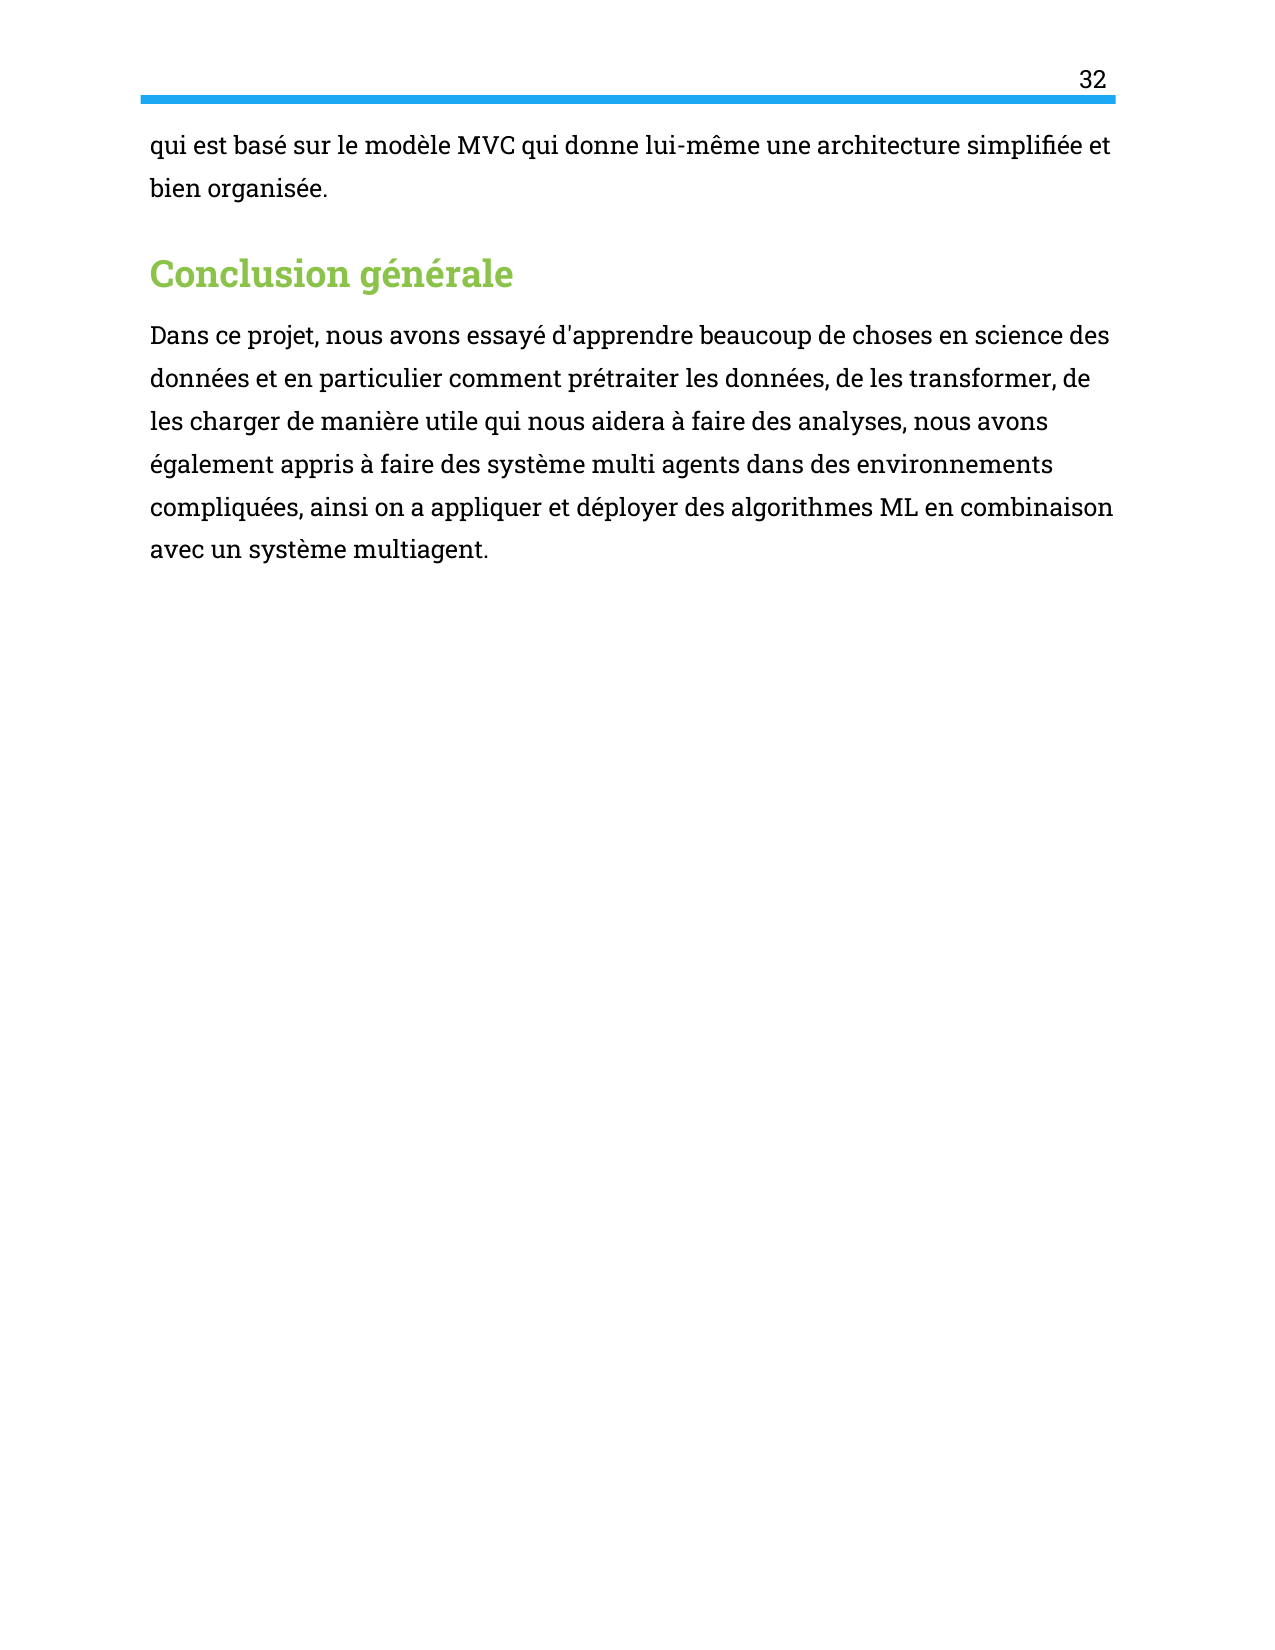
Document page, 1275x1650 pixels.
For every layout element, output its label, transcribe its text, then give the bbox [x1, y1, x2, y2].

subtitle Conclusion générale [150, 248, 1125, 297]
picture [140, 95, 1116, 104]
text Dans ce projet, nous avons essayé d'apprendre beaucoup de choses en science des données et en particulier comment prétraiter les données, de les transformer, de les charger de manière utile qui nous aidera à faire des analyses, nous avons également appris à faire des système multi agents dans des environnements compliquées, ainsi on a appliquer et déployer des algorithmes ML en combinaison avec un système multiagent. [150, 318, 1125, 566]
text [150, 128, 1125, 204]
